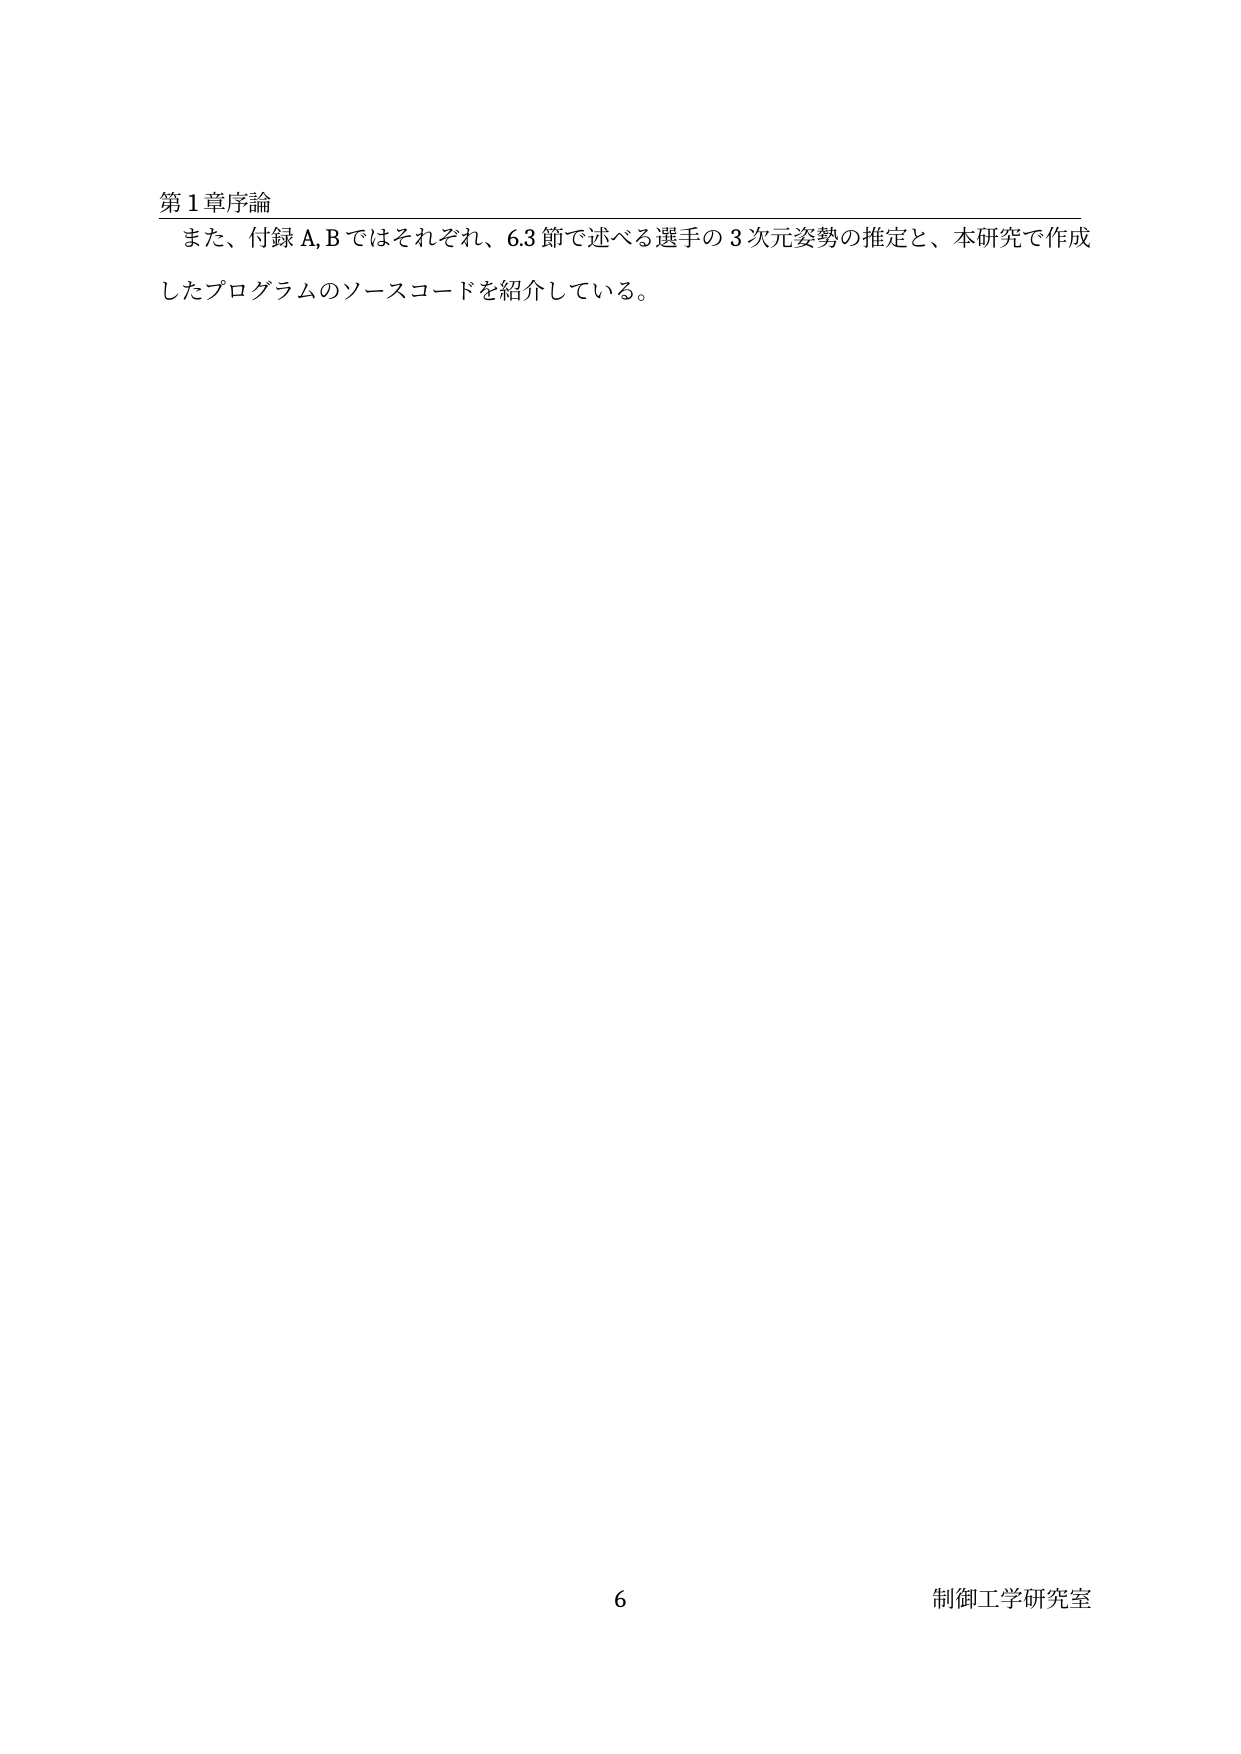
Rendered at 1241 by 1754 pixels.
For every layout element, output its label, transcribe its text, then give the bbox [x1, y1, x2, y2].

text また、付録 A, B ではそれぞれ、6.3 節で述べる選手の 3 次元姿勢の推定と、本研究で作成したプログラムのソースコードを紹介している。 [158, 220, 1092, 306]
